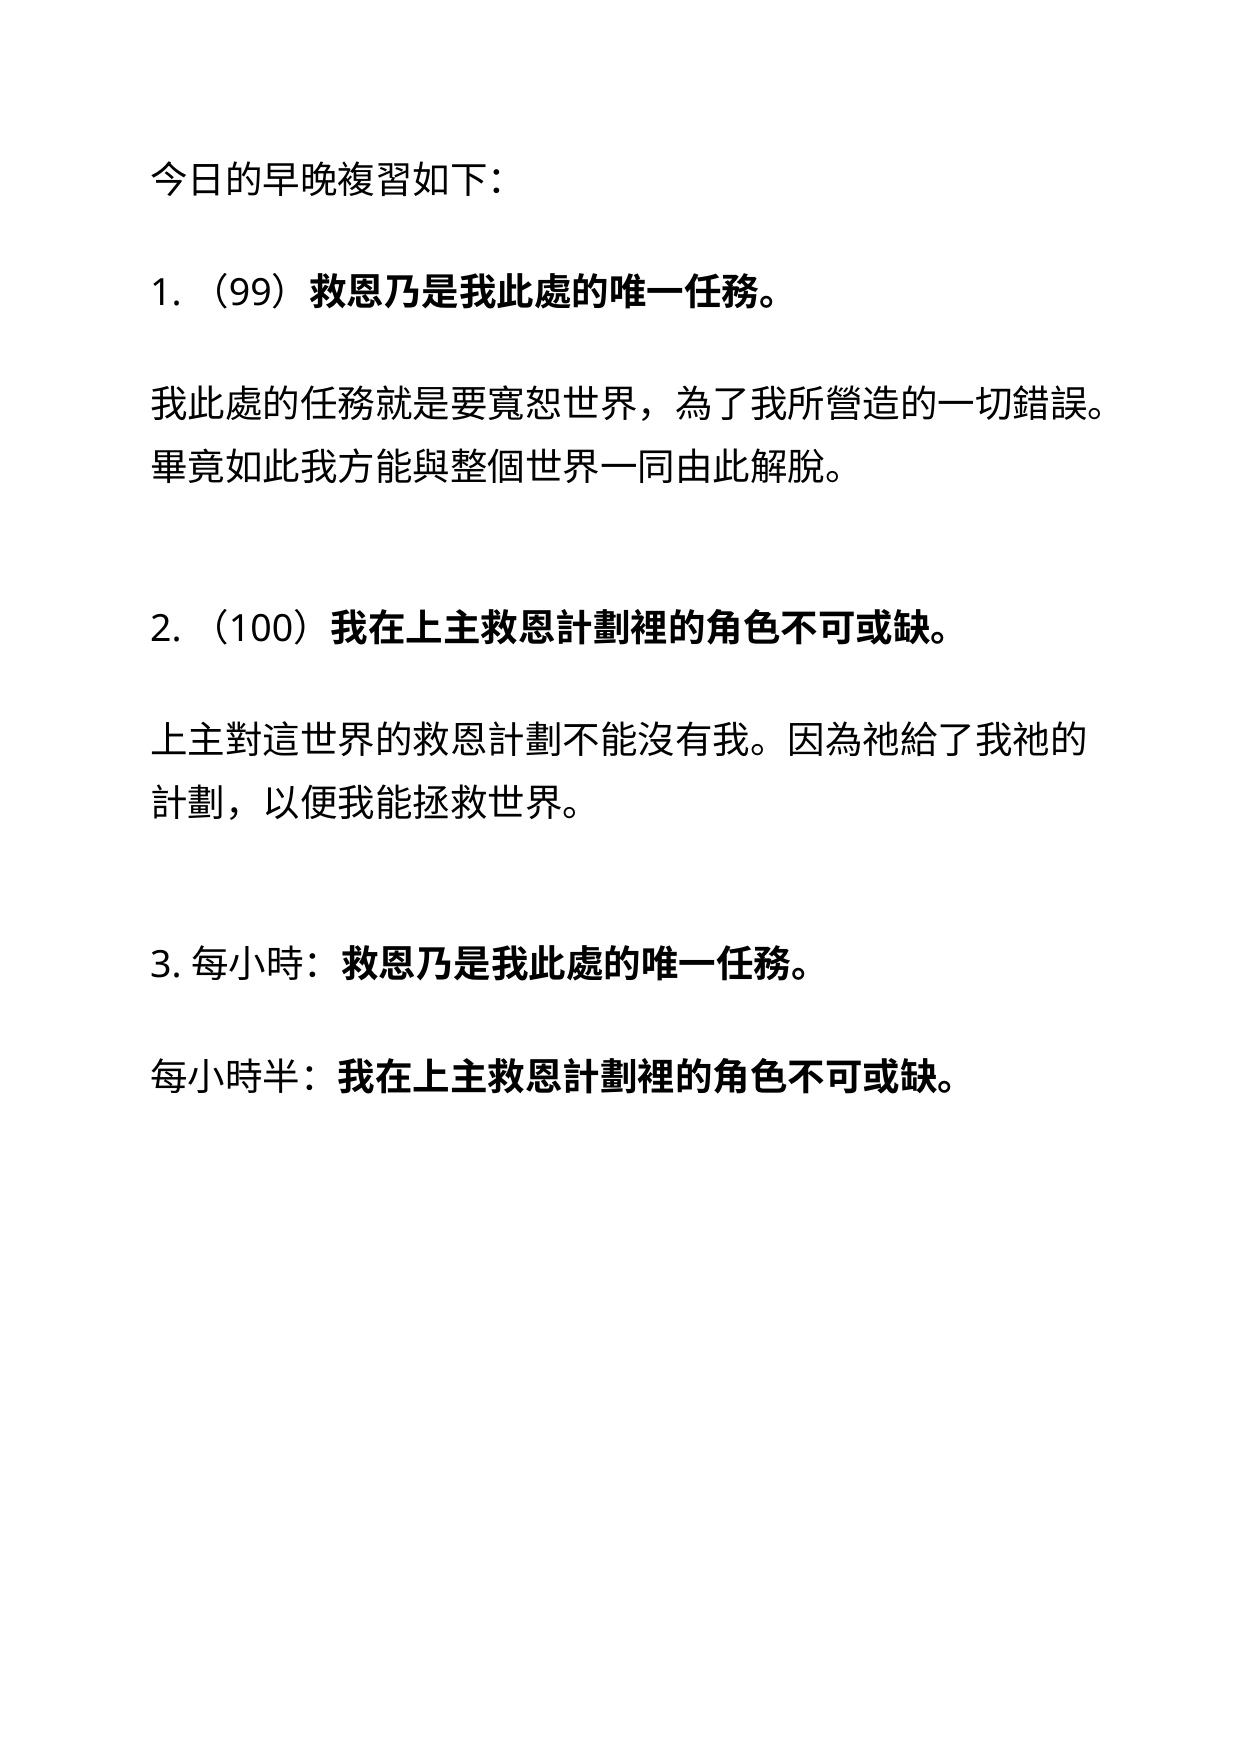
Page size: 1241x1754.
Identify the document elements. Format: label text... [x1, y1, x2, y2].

text 1. （99）救恩乃是我此處的唯一任務。 [150, 262, 1090, 316]
text 每小時半：我在上主救恩計劃裡的角色不可或缺。 [150, 1046, 1090, 1101]
text 我此處的任務就是要寬恕世界，為了我所營造的一切錯誤。畢竟如此我方能與整個世界一同由此解脫。 [150, 374, 1090, 491]
text 上主對這世界的救恩計劃不能沒有我。因為祂給了我祂的計劃，以便我能拯救世界。 [150, 710, 1090, 827]
text 2. （100）我在上主救恩計劃裡的角色不可或缺。 [150, 598, 1090, 653]
text 3. 每小時：救恩乃是我此處的唯一任務。 [150, 934, 1090, 989]
text 今日的早晚複習如下： [150, 150, 1090, 204]
